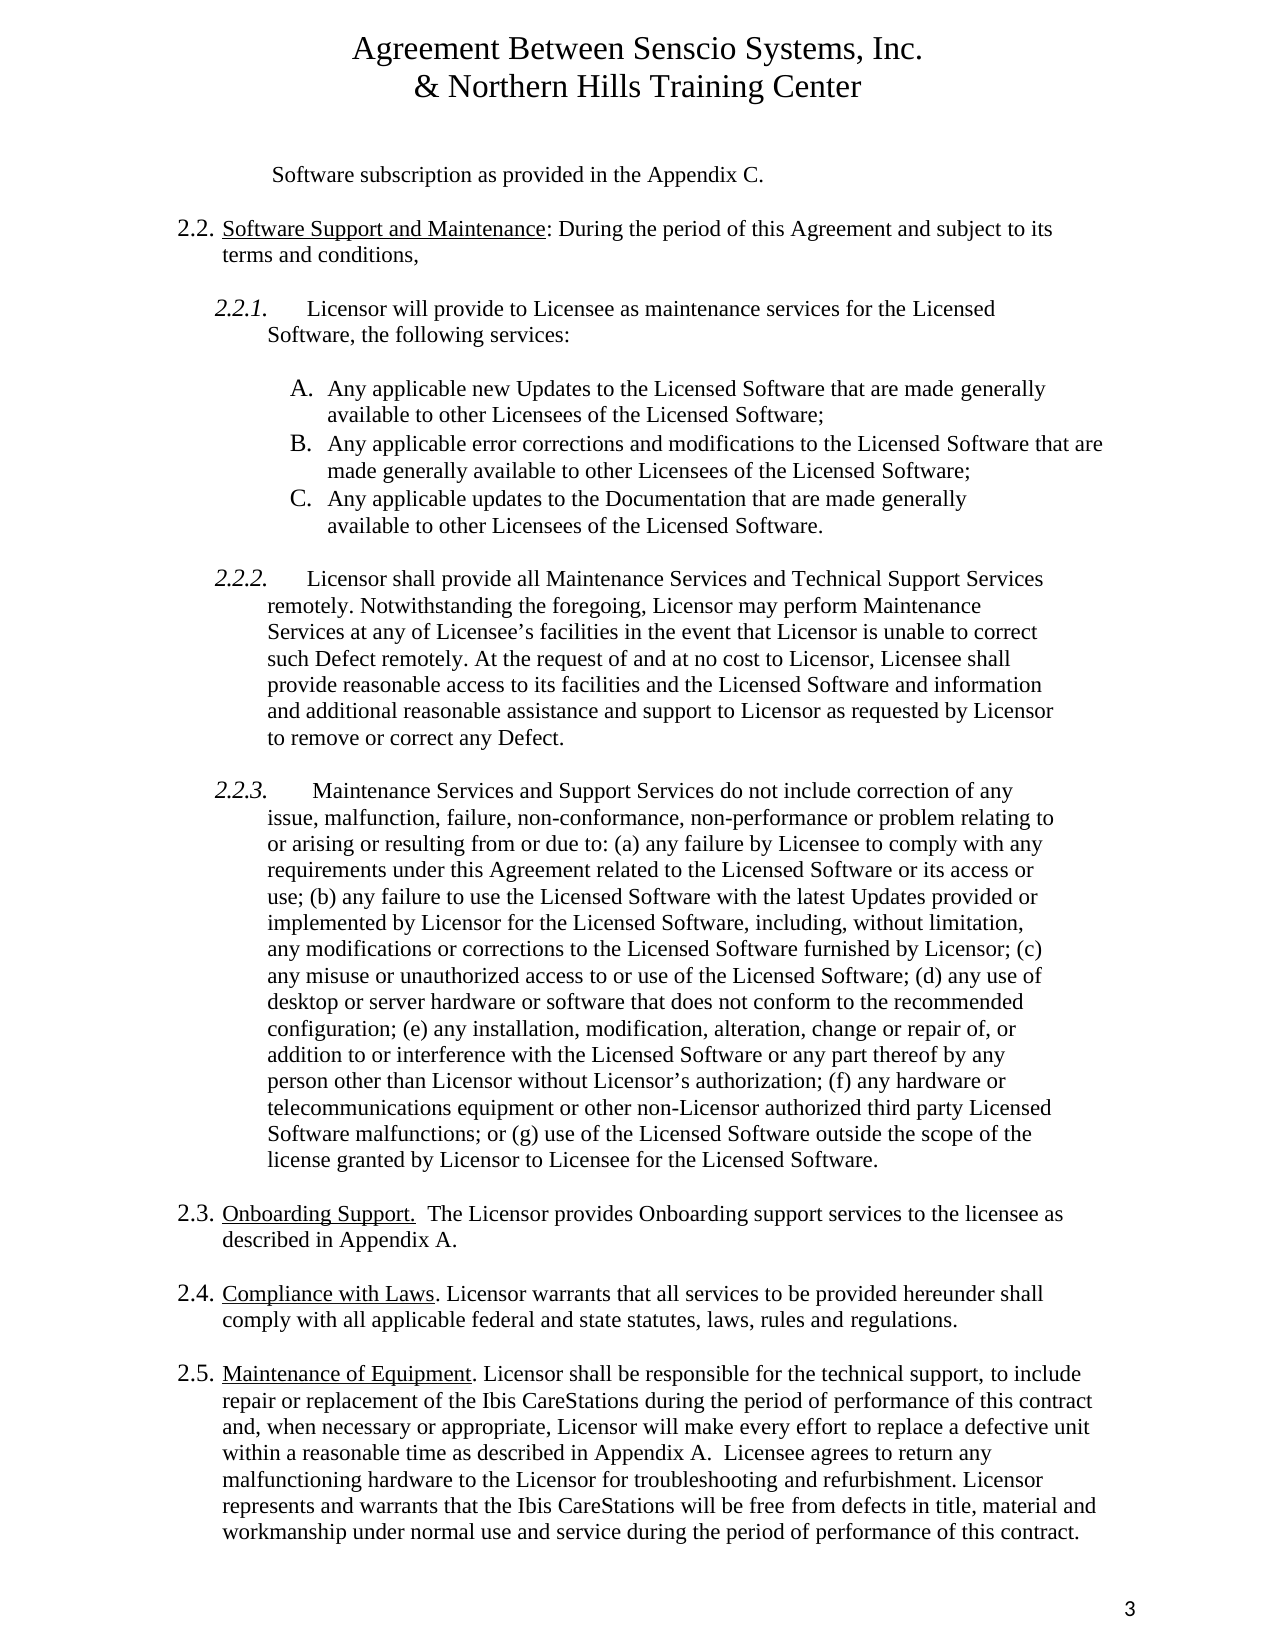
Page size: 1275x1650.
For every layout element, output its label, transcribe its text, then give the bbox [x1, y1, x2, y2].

list Onboarding Support. The Licensor provides Onboarding support services to the licensee as described in Appendix A. [177, 1198, 1089, 1253]
list Licensor will provide to Licensee as maintenance services for the Licensed Software, the following services: [214, 293, 1058, 348]
list Any applicable new Updates to the Licensed Software that are made generally available to other Licensees of the Licensed Software; [289, 373, 1122, 428]
list Licensor shall provide all Maintenance Services and Technical Support Services remotely. Notwithstanding the foregoing, Licensor may perform Maintenance Services at any of Licensee’s facilities in the event that Licensor is unable to correct such Defect remotely. At the request of and at no cost to Licensor, Licensee shall provide reasonable access to its facilities and the Licensed Software and information and additional reasonable assistance and support to Licensor as requested by Licensor to remove or correct any Defect. [214, 563, 1058, 750]
list Any applicable error corrections and modifications to the Licensed Software that are made generally available to other Licensees of the Licensed Software; [289, 428, 1120, 483]
list Software Support and Maintenance: During the period of this Agreement and subject to its terms and conditions, [177, 213, 1109, 268]
list Any applicable updates to the Documentation that are made generally available to other Licensees of the Licensed Software. [289, 483, 1036, 538]
list Compliance with Laws. Licensor warrants that all services to be provided hereunder shall comply with all applicable federal and state statutes, laws, rules and regulations. [177, 1278, 1089, 1333]
list Maintenance Services and Support Services do not include correction of any issue, malfunction, failure, non-conformance, non-performance or problem relating to or arising or resulting from or due to: (a) any failure by Licensee to comply with any requirements under this Agreement related to the Licensed Software or its access or use; (b) any failure to use the Licensed Software with the latest Updates provided or implemented by Licensor for the Licensed Software, including, without limitation, any modifications or corrections to the Licensed Software furnished by Licensor; (c) any misuse or unauthorized access to or use of the Licensed Software; (d) any use of desktop or server hardware or software that does not conform to the recommended configuration; (e) any installation, modification, alteration, change or repair of, or addition to or interference with the Licensed Software or any part thereof by any person other than Licensor without Licensor’s authorization; (f) any hardware or telecommunications equipment or other non-Licensor authorized third party Licensed Software malfunctions; or (g) use of the Licensed Software outside the scope of the license granted by Licensor to Licensee for the Licensed Software. [214, 775, 1058, 1173]
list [197, 161, 1135, 187]
list Maintenance of Equipment. Licensor shall be responsible for the technical support, to include repair or replacement of the Ibis CareStations during the period of performance of this contract and, when necessary or appropriate, Licensor will make every effort to replace a defective unit within a reasonable time as described in Appendix A. Licensee agrees to return any malfunctioning hardware to the Licensor for troubleshooting and refurbishment. Licensor represents and warrants that the Ibis CareStations will be free from defects in title, material and workmanship under normal use and service during the period of performance of this contract. [177, 1358, 1110, 1545]
